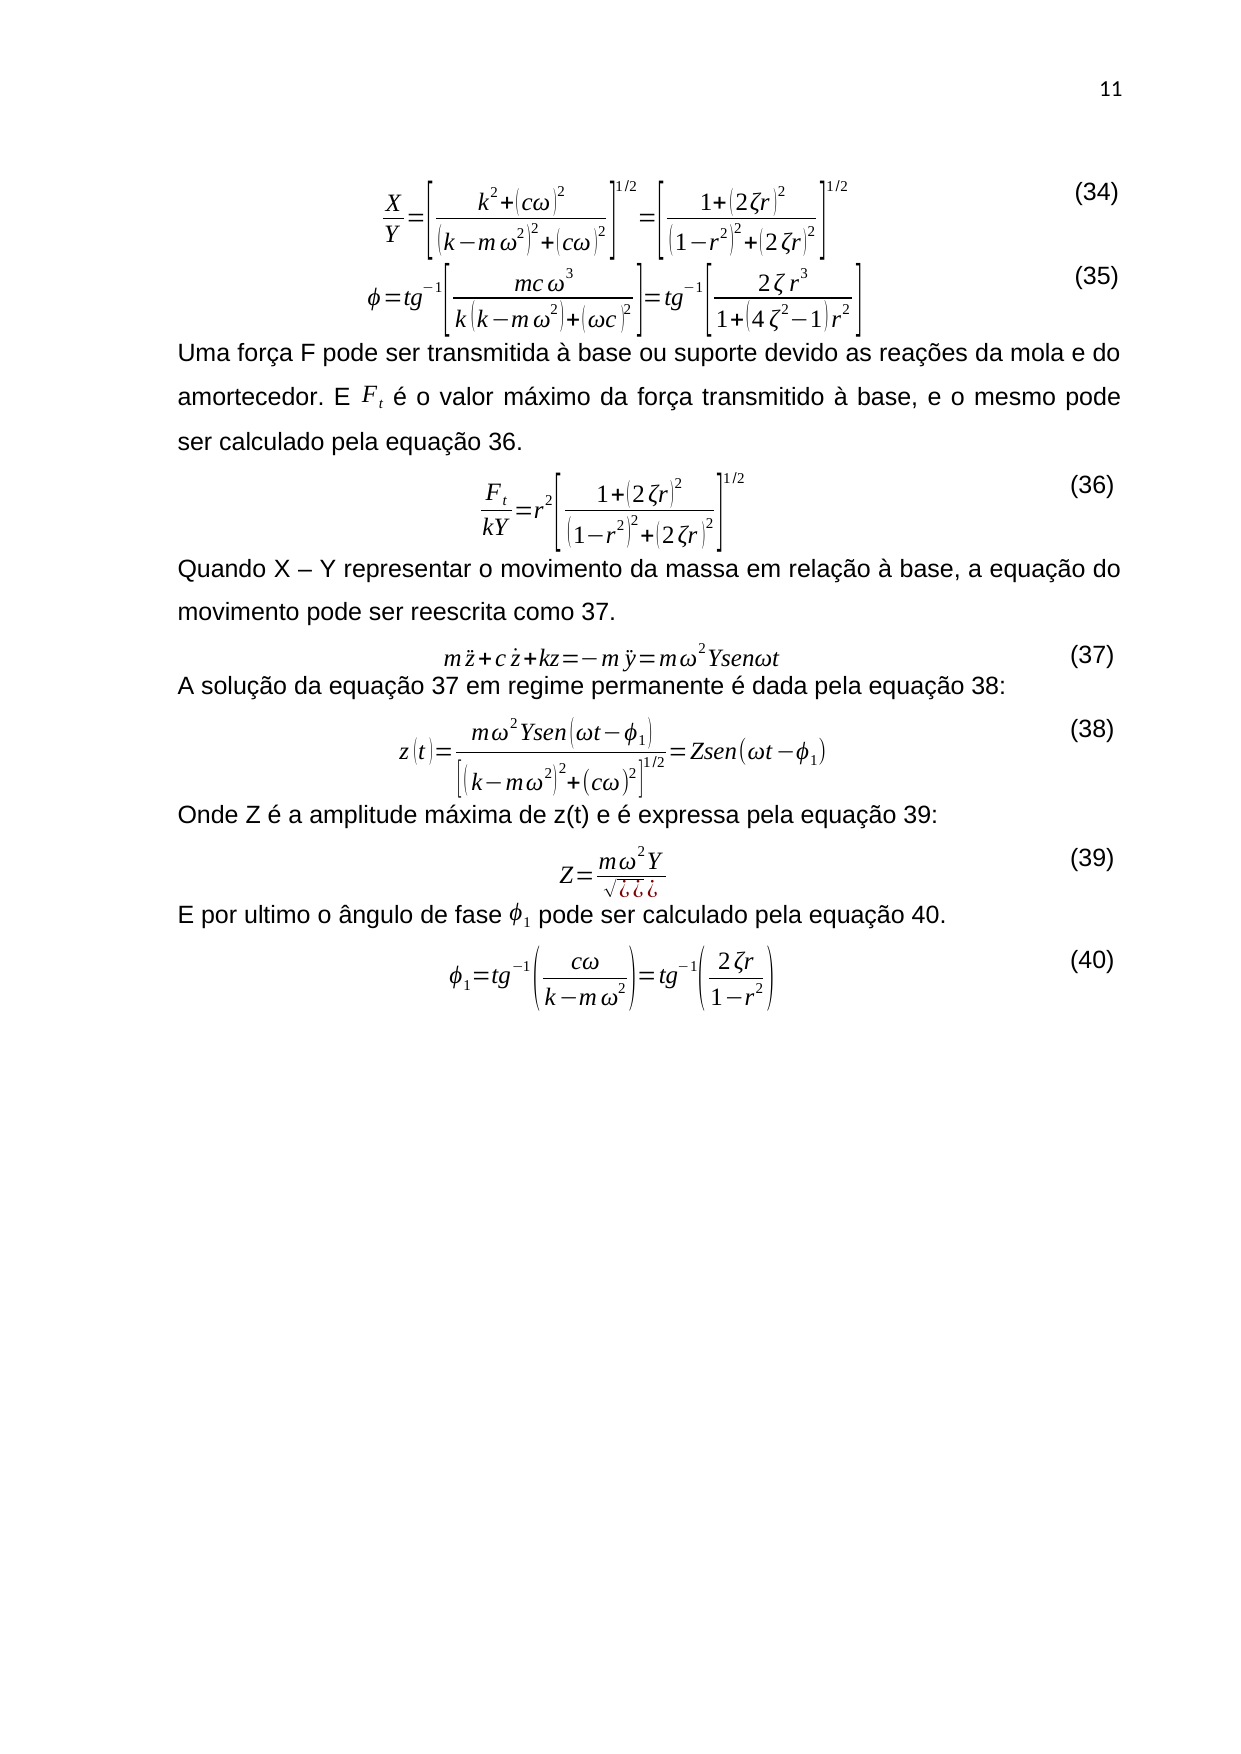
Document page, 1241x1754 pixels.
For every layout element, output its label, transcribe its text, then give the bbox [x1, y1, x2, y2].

table_header (40) [1059, 945, 1125, 1014]
text Quando X – Y representar o movimento da massa em relação à base, a equação do movimento pode ser reescrita como 37. [177, 554, 1122, 626]
table_header (39) [1059, 843, 1125, 899]
text Onde Z é a amplitude máxima de z(t) e é expressa pela equação 39: [177, 799, 1122, 828]
table_header (38) [1059, 714, 1125, 799]
table_header (36) [1059, 470, 1125, 554]
table_header [166, 945, 1058, 1014]
table_header [166, 177, 1063, 261]
text A solução da equação 37 em regime permanente é dada pela equação 38: [177, 671, 1122, 700]
text Uma força F pode ser transmitida à base ou suporte devido as reações da mola e do amortecedor. E é o valor máximo da força transmitido à base, e o mesmo pode ser calculado pela equação 36. [177, 338, 1122, 455]
table_header (37) [1059, 640, 1125, 671]
table_cell (35) [1063, 261, 1130, 338]
table_header (34) [1063, 177, 1130, 261]
table_header [166, 470, 1058, 554]
text E por ultimo o ângulo de fase pode ser calculado pela equação 40. [177, 899, 1122, 930]
table_header [166, 640, 1058, 671]
table_header [166, 843, 1058, 899]
table_header [166, 714, 1058, 799]
table_cell [166, 261, 1063, 338]
